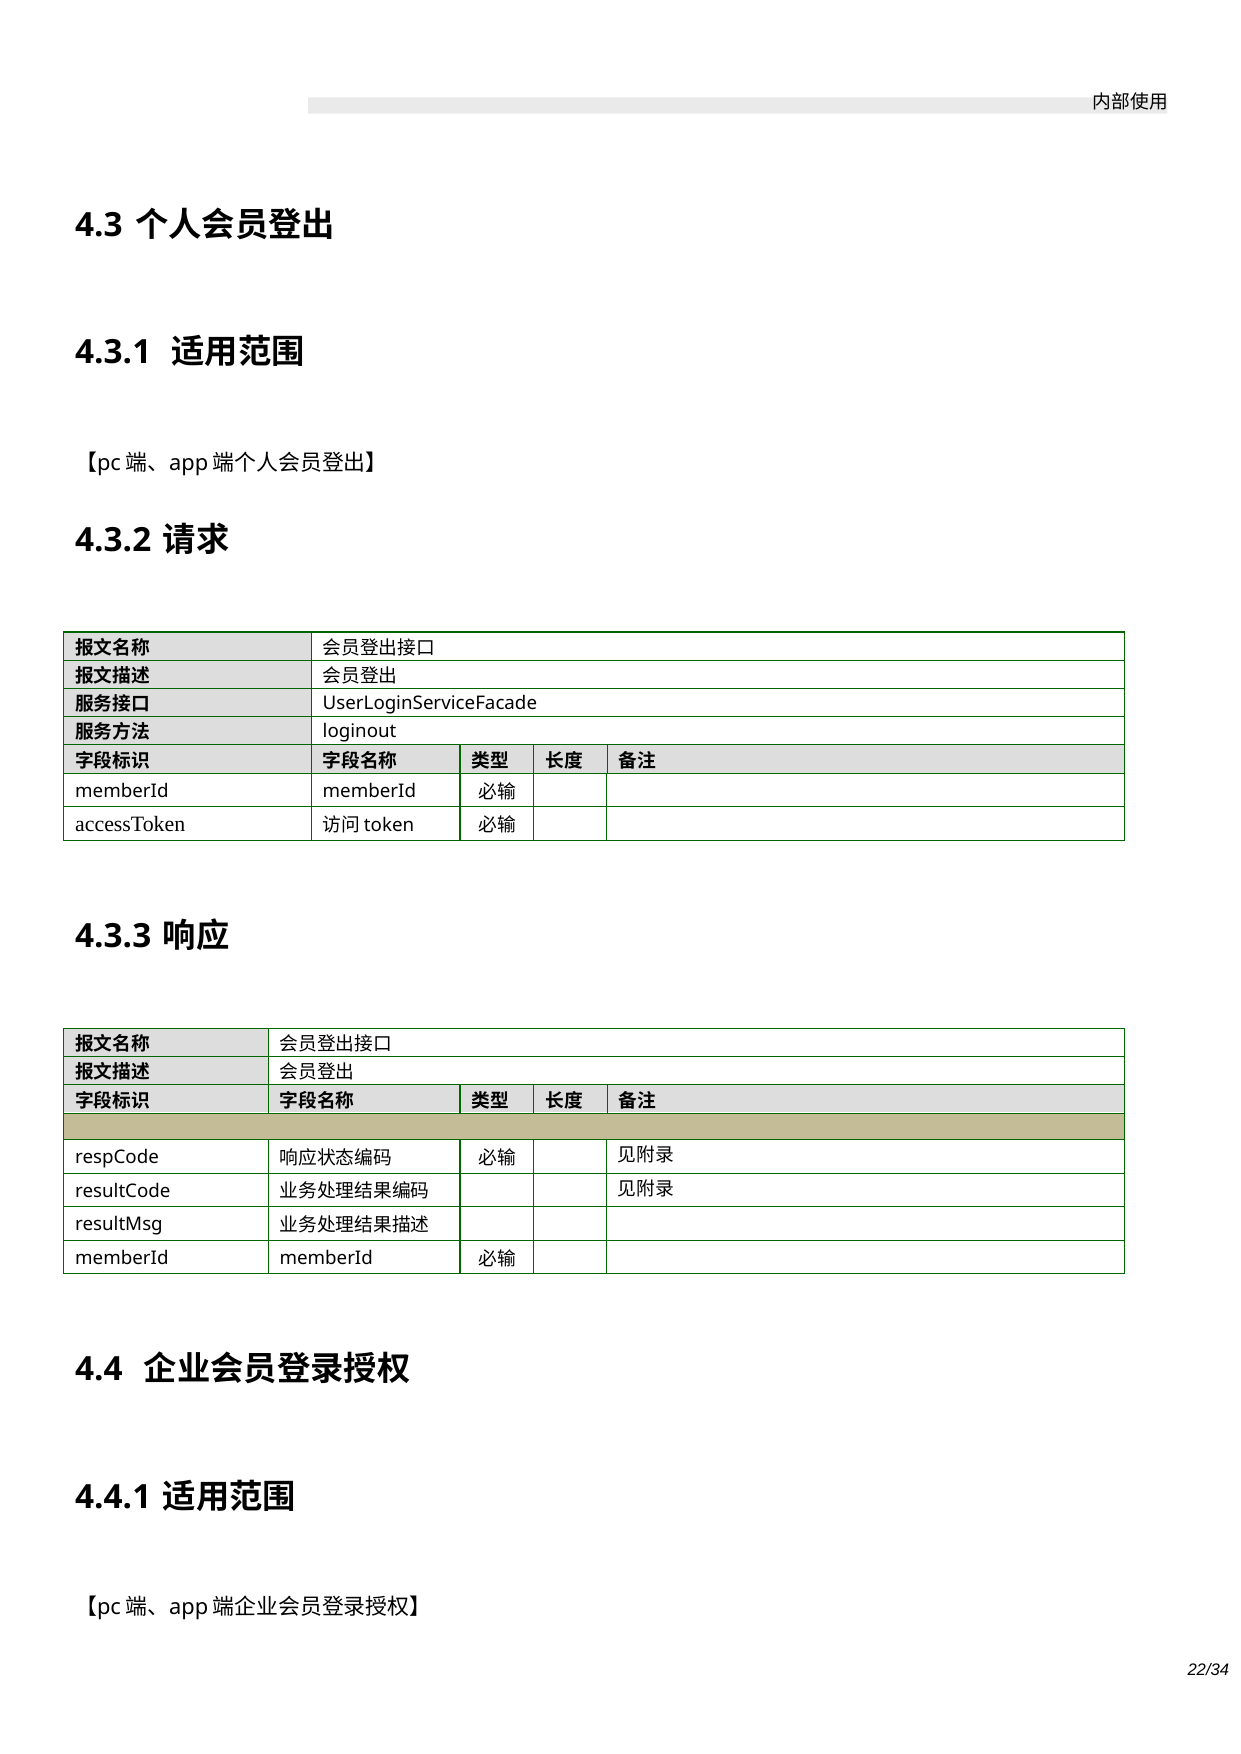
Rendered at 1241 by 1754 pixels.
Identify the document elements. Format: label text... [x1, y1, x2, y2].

subtitle 适用范围 [75, 1461, 1165, 1526]
table_cell memberId [64, 1241, 268, 1273]
table_cell 报文描述 [64, 661, 311, 688]
subtitle 请求 [75, 504, 1165, 569]
table_cell [607, 1241, 1124, 1273]
table_cell 见附录 [607, 1140, 1124, 1172]
text 【pc端、app端个人会员登出】 [75, 444, 1165, 477]
table_cell respCode [64, 1140, 268, 1172]
table_cell [607, 774, 1124, 806]
table_cell 类型 [461, 745, 533, 773]
table_header 报文名称 [64, 1029, 268, 1056]
table_cell 会员登出 [312, 661, 1124, 688]
table_cell [534, 1174, 606, 1206]
text 【pc端、app端企业会员登录授权】 [75, 1588, 1165, 1621]
table_cell [607, 1207, 1124, 1239]
table_cell memberId [269, 1241, 459, 1273]
table_cell 字段标识 [64, 1085, 268, 1112]
table_cell 字段名称 [269, 1085, 459, 1112]
table_cell 备注 [608, 745, 1124, 773]
table_cell [534, 1140, 606, 1172]
table_cell 报文描述 [64, 1057, 268, 1084]
table_cell [534, 1241, 606, 1273]
table_cell 长度 [534, 1085, 607, 1112]
table_cell [64, 1114, 1124, 1139]
table_cell 类型 [461, 1085, 533, 1112]
table_cell 见附录 [607, 1174, 1124, 1206]
table_cell 响应状态编码 [269, 1140, 459, 1172]
table_cell memberId [312, 774, 459, 806]
table_cell 必输 [461, 1241, 533, 1273]
subtitle 企业会员登录授权 [75, 1334, 1165, 1399]
table_cell UserLoginServiceFacade [312, 689, 1124, 716]
table_cell accessToken [64, 807, 311, 840]
table_cell 字段标识 [64, 745, 311, 773]
table_cell 业务处理结果编码 [269, 1174, 459, 1206]
table_cell 备注 [608, 1085, 1124, 1112]
table_cell 必输 [461, 807, 533, 840]
table_cell resultMsg [64, 1207, 268, 1239]
table_cell [461, 1207, 533, 1239]
table_cell 会员登出 [269, 1057, 1124, 1084]
subtitle 适用范围 [75, 317, 1165, 382]
table_cell 必输 [461, 1140, 533, 1172]
table_cell 服务接口 [64, 689, 311, 716]
table_cell [534, 774, 606, 806]
table_header 会员登出接口 [269, 1029, 1124, 1056]
table_cell 服务方法 [64, 717, 311, 744]
table_cell 访问token [312, 807, 459, 840]
table_cell 必输 [461, 774, 533, 806]
table_cell memberId [64, 774, 311, 806]
table_cell resultCode [64, 1174, 268, 1206]
table_cell 长度 [534, 745, 607, 773]
table_cell [461, 1174, 533, 1206]
table_cell [534, 1207, 606, 1239]
subtitle 个人会员登出 [75, 190, 1165, 255]
table_cell [607, 807, 1124, 840]
table_cell 字段名称 [312, 745, 459, 773]
table_cell loginout [312, 717, 1124, 744]
subtitle 响应 [75, 900, 1165, 965]
table_cell [534, 807, 606, 840]
table_header 会员登出接口 [312, 633, 1124, 660]
table_cell 业务处理结果描述 [269, 1207, 459, 1239]
table_header 报文名称 [64, 633, 311, 660]
